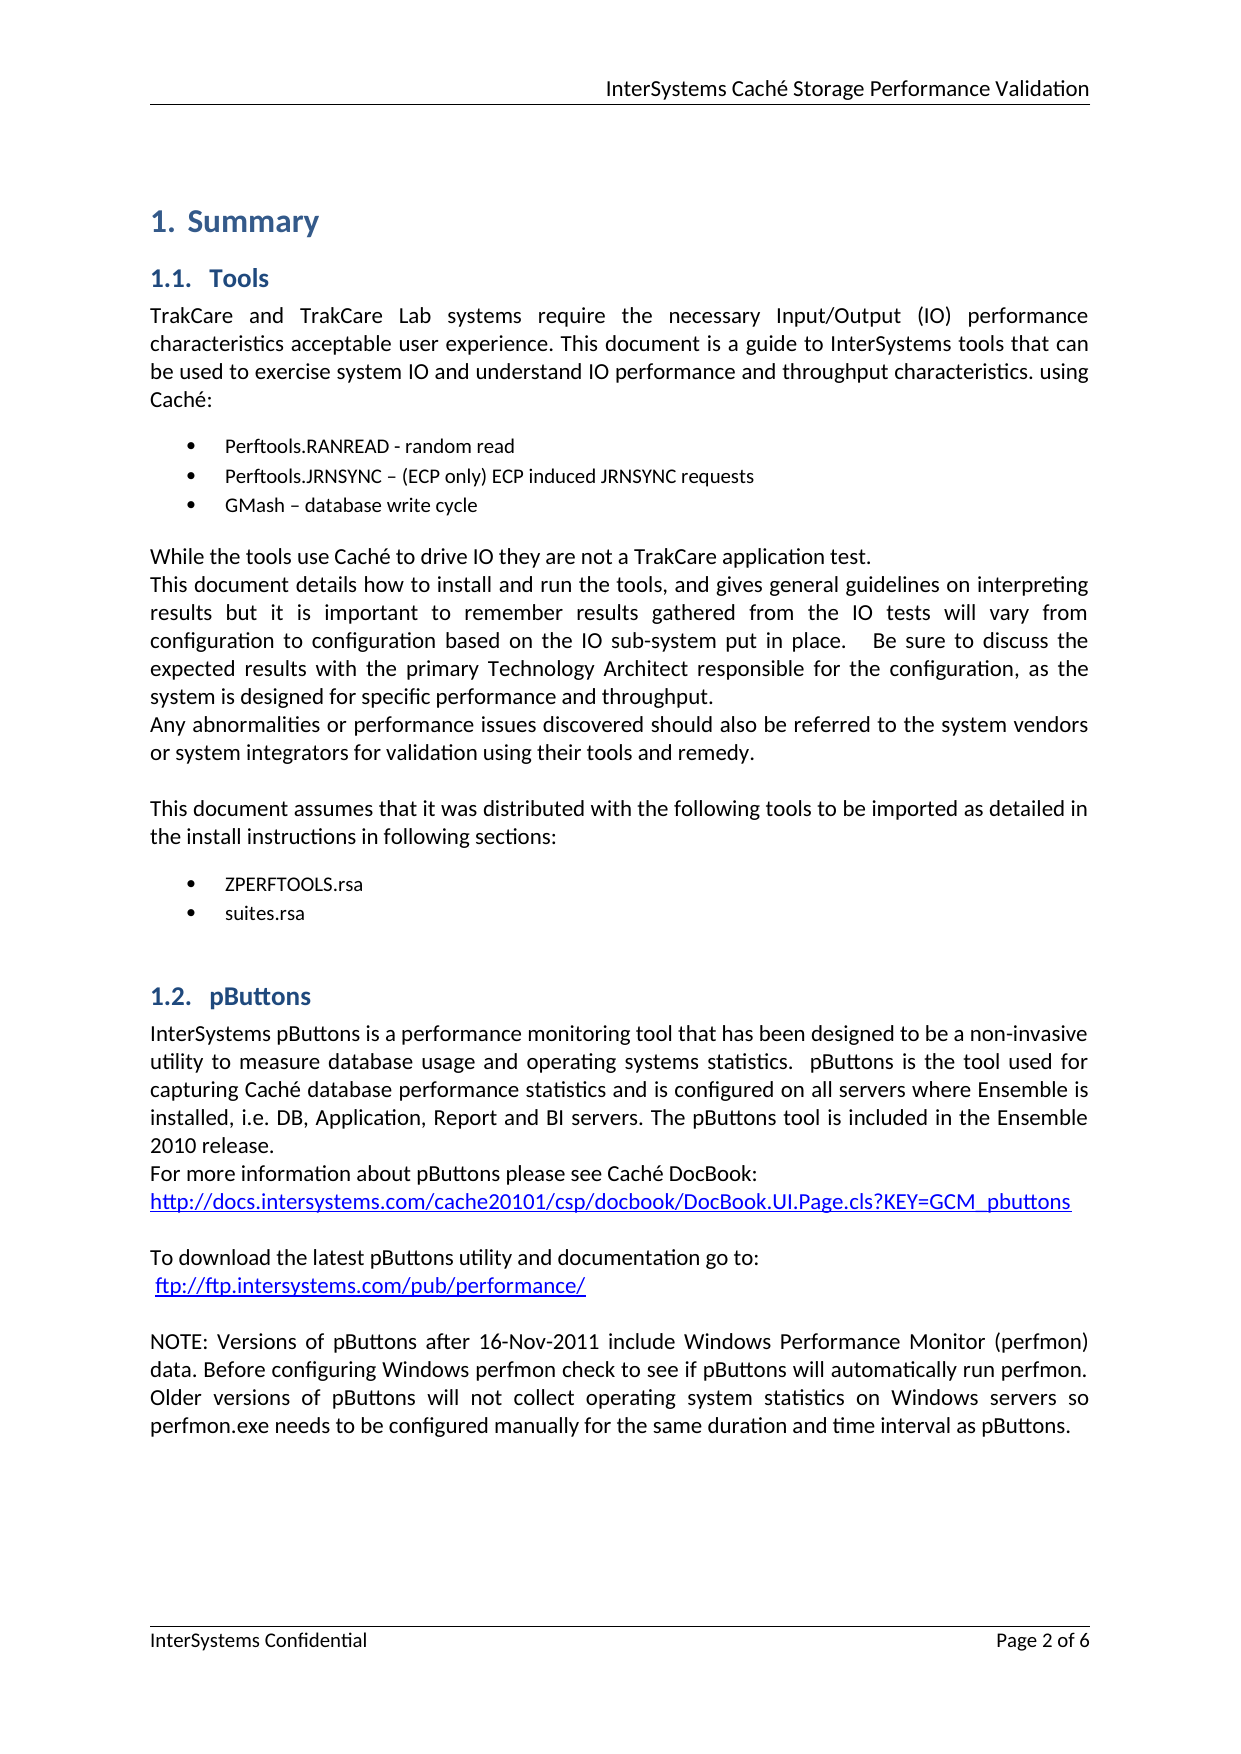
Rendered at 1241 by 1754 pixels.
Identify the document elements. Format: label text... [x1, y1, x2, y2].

text TrakCare and TrakCare Lab systems require the necessary Input/Output (IO) performance characteristics acceptable user experience. This document is a guide to InterSystems tools that can be used to exercise system IO and understand IO performance and throughput characteristics. using Caché: [150, 309, 1090, 421]
list Perftools.JRNSYNC – (ECP only) ECP induced JRNSYNC requests [187, 471, 1090, 497]
text http://docs.intersystems.com/cache20101/csp/docbook/DocBook.UI.Page.cls?KEY=GCM_pbuttons [150, 1195, 1090, 1223]
text This document assumes that it was distributed with the following tools to be imported as detailed in the install instructions in following sections: [150, 803, 1090, 859]
list suites.rsa [187, 909, 1090, 934]
subtitle Summary [150, 200, 1090, 241]
text Any abnormalities or performance issues discovered should also be referred to the system vendors or system integrators for validation using their tools and remedy. [150, 718, 1090, 774]
text InterSystems pButtons is a performance monitoring tool that has been designed to be a non-invasive utility to measure database usage and operating systems statistics. pButtons is the tool used for capturing Caché database performance statistics and is configured on all servers where Ensemble is installed, i.e. DB, Application, Report and BI servers. The pButtons tool is included in the Ensemble 2010 release. [150, 1027, 1090, 1167]
text To download the latest pButtons utility and documentation go to: [150, 1251, 1090, 1279]
text For more information about pButtons please see Caché DocBook: [150, 1167, 1090, 1195]
list ZPERFTOOLS.rsa [187, 879, 1090, 905]
text While the tools use Caché to drive IO they are not a TrakCare application test. [150, 550, 1090, 578]
text NOTE: Versions of pButtons after 16-Nov-2011 include Windows Performance Monitor (perfmon) data. Before configuring Windows perfmon check to see if pButtons will automatically run perfmon. Older versions of pButtons will not collect operating system statistics on Windows servers so perfmon.exe needs to be configured manually for the same duration and time interval as pButtons. [150, 1335, 1090, 1447]
list Perftools.RANREAD - random read [187, 442, 1090, 467]
text This document details how to install and run the tools, and gives general guidelines on interpreting results but it is important to remember results gathered from the IO tests will vary from configuration to configuration based on the IO sub-system put in place. Be sure to discuss the expected results with the primary Technology Architect responsible for the configuration, as the system is designed for specific performance and throughput. [150, 578, 1090, 718]
text ftp://ftp.intersystems.com/pub/performance/ [150, 1279, 1090, 1307]
subtitle pButtons [150, 988, 1090, 1021]
subtitle Tools [150, 270, 1090, 303]
list GMash – database write cycle [187, 500, 1090, 526]
